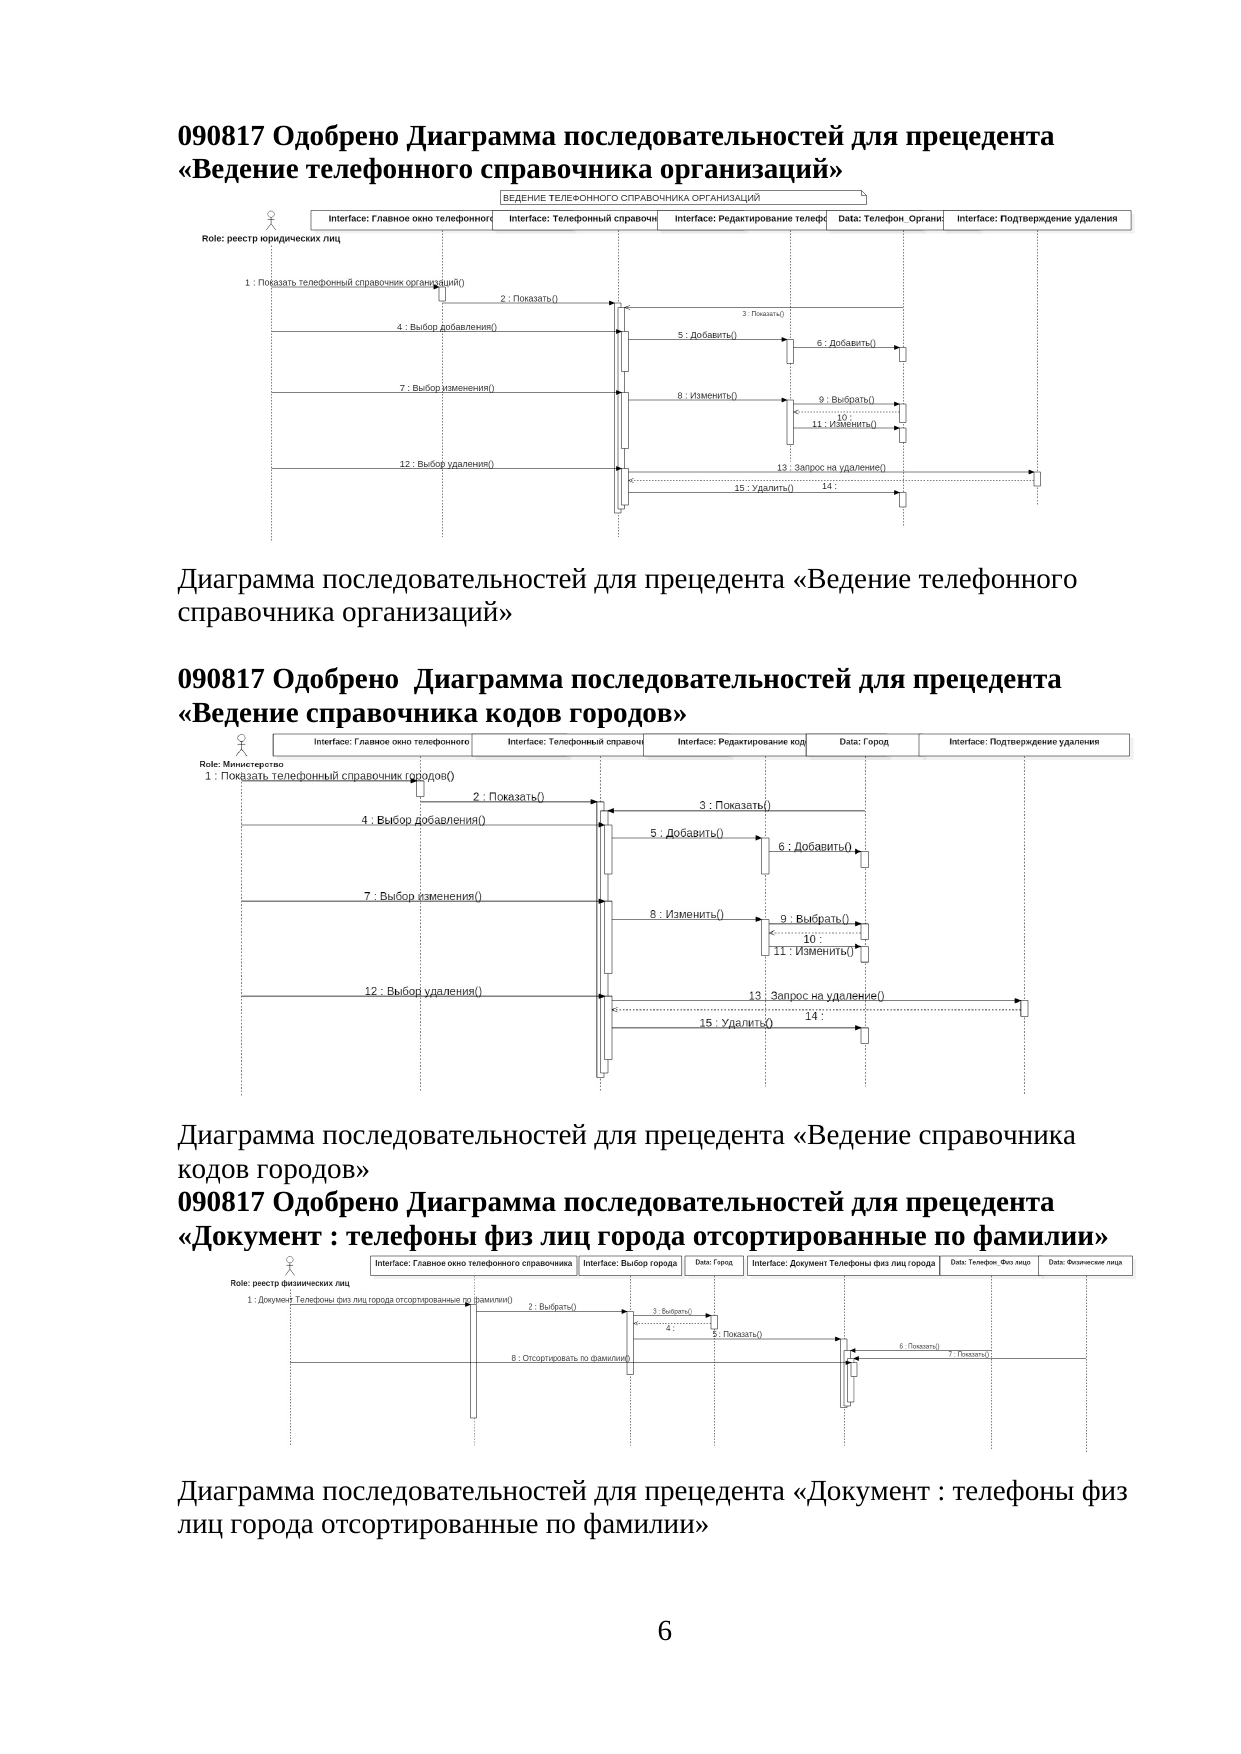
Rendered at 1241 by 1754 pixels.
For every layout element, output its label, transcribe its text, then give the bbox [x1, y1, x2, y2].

text Диаграмма последовательностей для прецедента «Документ : телефоны физ лиц города отсортированные по фамилии» [177, 1473, 1152, 1540]
picture [177, 1251, 1152, 1473]
text Диаграмма последовательностей для прецедента «Ведение телефонного справочника организаций» [177, 561, 1152, 628]
subtitle 090817 Одобрено Диаграмма последовательностей для прецедента «Ведение телефонного справочника организаций» [177, 118, 1152, 185]
subtitle 090817 Одобрено Диаграмма последовательностей для прецедента «Ведение справочника кодов городов» [177, 662, 1152, 728]
picture [177, 185, 1151, 561]
picture [177, 728, 1152, 1118]
text Диаграмма последовательностей для прецедента «Ведение справочника кодов городов» [177, 1118, 1152, 1184]
subtitle 090817 Одобрено Диаграмма последовательностей для прецедента «Документ : телефоны физ лиц города отсортированные по фамилии» [177, 1184, 1152, 1251]
